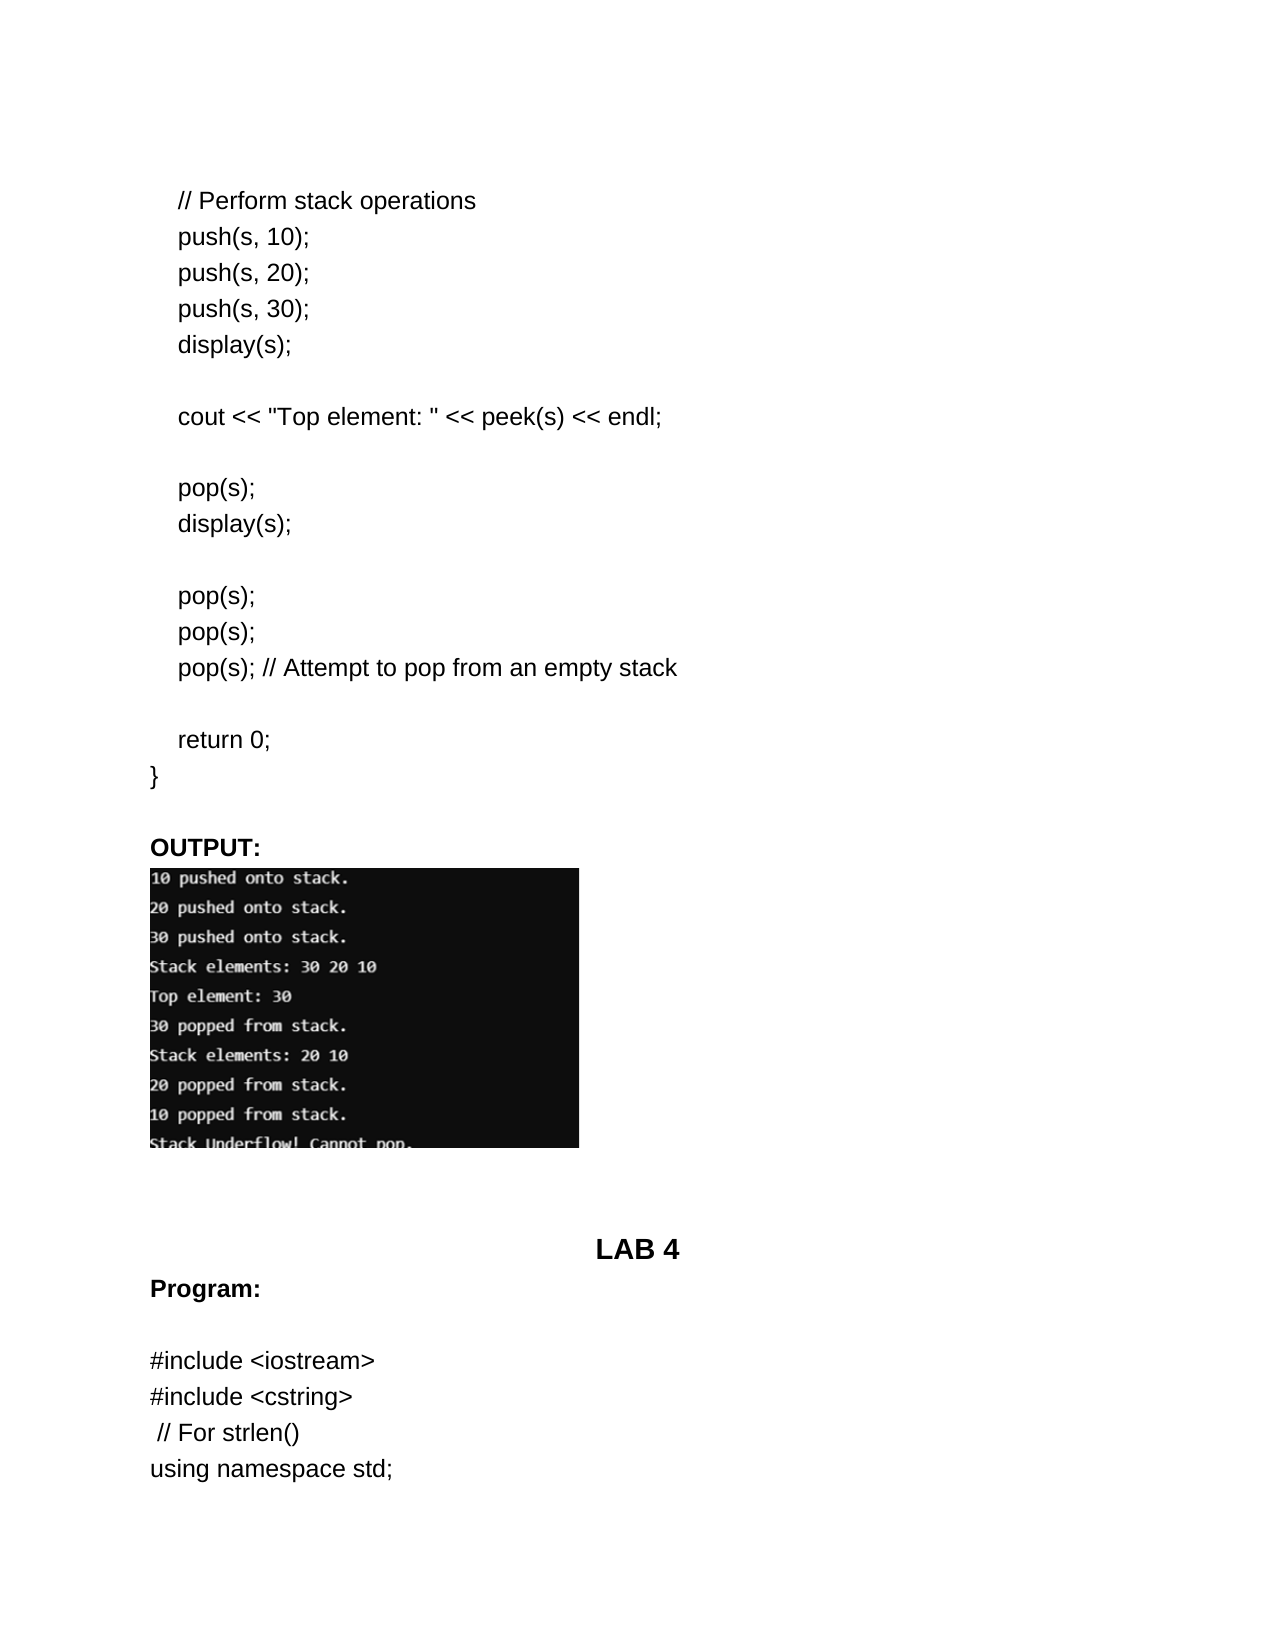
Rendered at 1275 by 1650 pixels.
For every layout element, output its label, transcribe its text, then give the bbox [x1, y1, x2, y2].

text push(s, 20); [150, 258, 1125, 287]
text cout << "Top element: " << peek(s) << endl; [150, 402, 1125, 430]
text } [150, 761, 1125, 790]
text display(s); [150, 330, 1125, 358]
text // For strlen() [150, 1418, 1125, 1446]
text pop(s); [150, 581, 1125, 610]
text pop(s); // Attempt to pop from an empty stack [150, 653, 1125, 682]
text pop(s); [150, 617, 1125, 646]
text Program: [150, 1274, 1125, 1303]
text push(s, 30); [150, 294, 1125, 322]
text push(s, 10); [150, 222, 1125, 251]
text return 0; [150, 725, 1125, 754]
text using namespace std; [150, 1454, 1125, 1482]
text // Perform stack operations [150, 186, 1125, 215]
text LAB 4 [150, 1232, 1125, 1266]
text #include <iostream> [150, 1346, 1125, 1374]
text OUTPUT: [150, 833, 1125, 862]
text pop(s); [150, 473, 1125, 502]
text display(s); [150, 509, 1125, 538]
text #include <cstring> [150, 1382, 1125, 1411]
picture [150, 868, 580, 1148]
